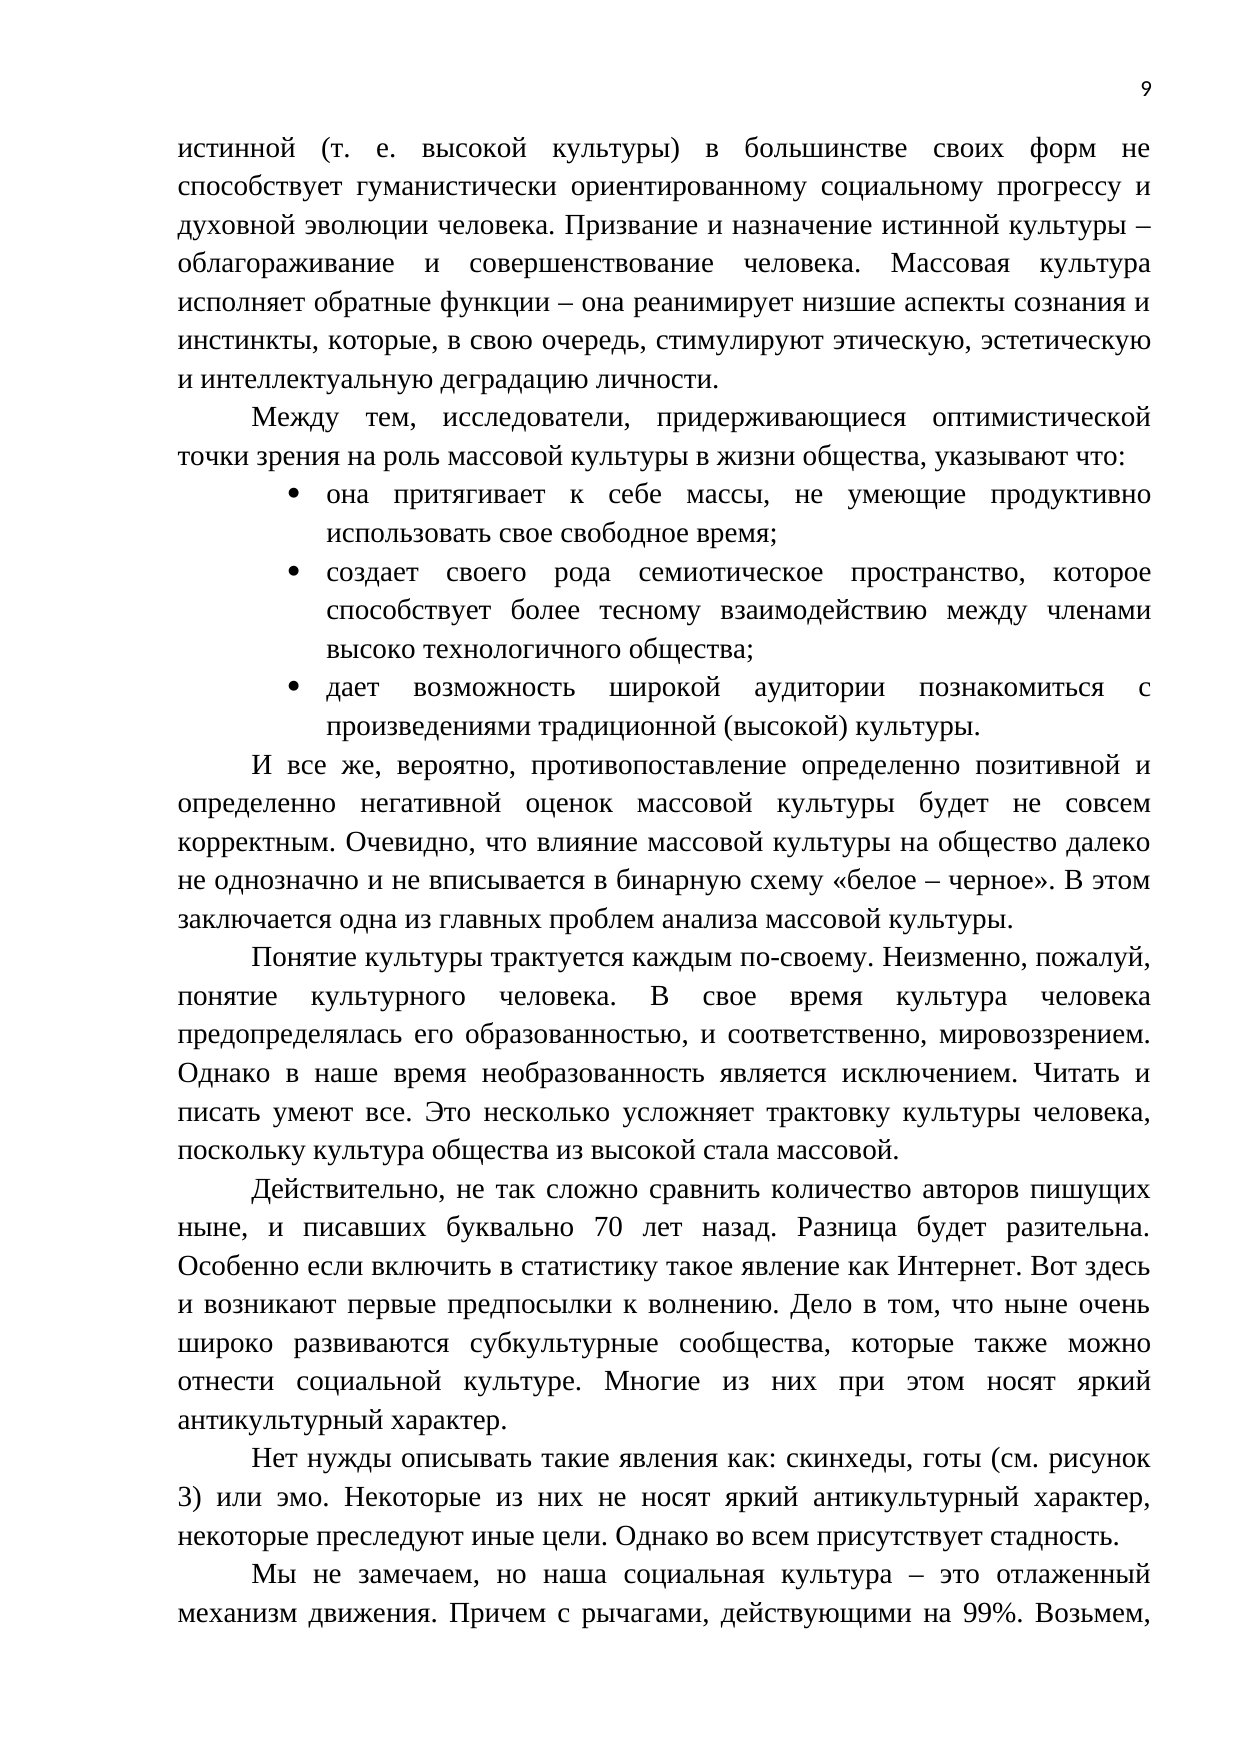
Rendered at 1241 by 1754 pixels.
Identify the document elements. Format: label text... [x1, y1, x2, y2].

text Нет нужды описывать такие явления как: скинхеды, готы (см. рисунок 3) или эмо. Некоторые из них не носят яркий антикультурный характер, некоторые преследуют иные цели. Однако во всем присутствует стадность. [177, 1441, 1152, 1551]
list она притягивает к себе массы, не умеющие продуктивно использовать свое свободное время; [288, 477, 1152, 549]
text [177, 130, 1152, 394]
list дает возможность широкой аудитории познакомиться с произведениями традиционной (высокой) культуры. [288, 669, 1152, 742]
text Между тем, исследователи, придерживающиеся оптимистической точки зрения на роль массовой культуры в жизни общества, указывают что: [177, 399, 1152, 472]
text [177, 1556, 1152, 1628]
list создает своего рода семиотическое пространство, которое способствует более тесному взаимодействию между членами высоко технологичного общества; [288, 554, 1152, 664]
text Понятие культуры трактуется каждым по-своему. Неизменно, пожалуй, понятие культурного человека. В свое время культура человека предопределялась его образованностью, и соответственно, мировоззрением. Однако в наше время необразованность является исключением. Читать и писать умеют все. Это несколько усложняет трактовку культуры человека, поскольку культура общества из высокой стала массовой. [177, 939, 1152, 1166]
text Действительно, не так сложно сравнить количество авторов пишущих ныне, и писавших буквально 70 лет назад. Разница будет разительна. Особенно если включить в статистику такое явление как Интернет. Вот здесь и возникают первые предпосылки к волнению. Дело в том, что ныне очень широко развиваются субкультурные сообщества, которые также можно отнести социальной культуре. Многие из них при этом носят яркий антикультурный характер. [177, 1171, 1152, 1436]
text И все же, вероятно, противопоставление определенно позитивной и определенно негативной оценок массовой культуры будет не совсем корректным. Очевидно, что влияние массовой культуры на общество далеко не однозначно и не вписывается в бинарную схему «белое – черное». В этом заключается одна из главных проблем анализа массовой культуры. [177, 747, 1152, 934]
